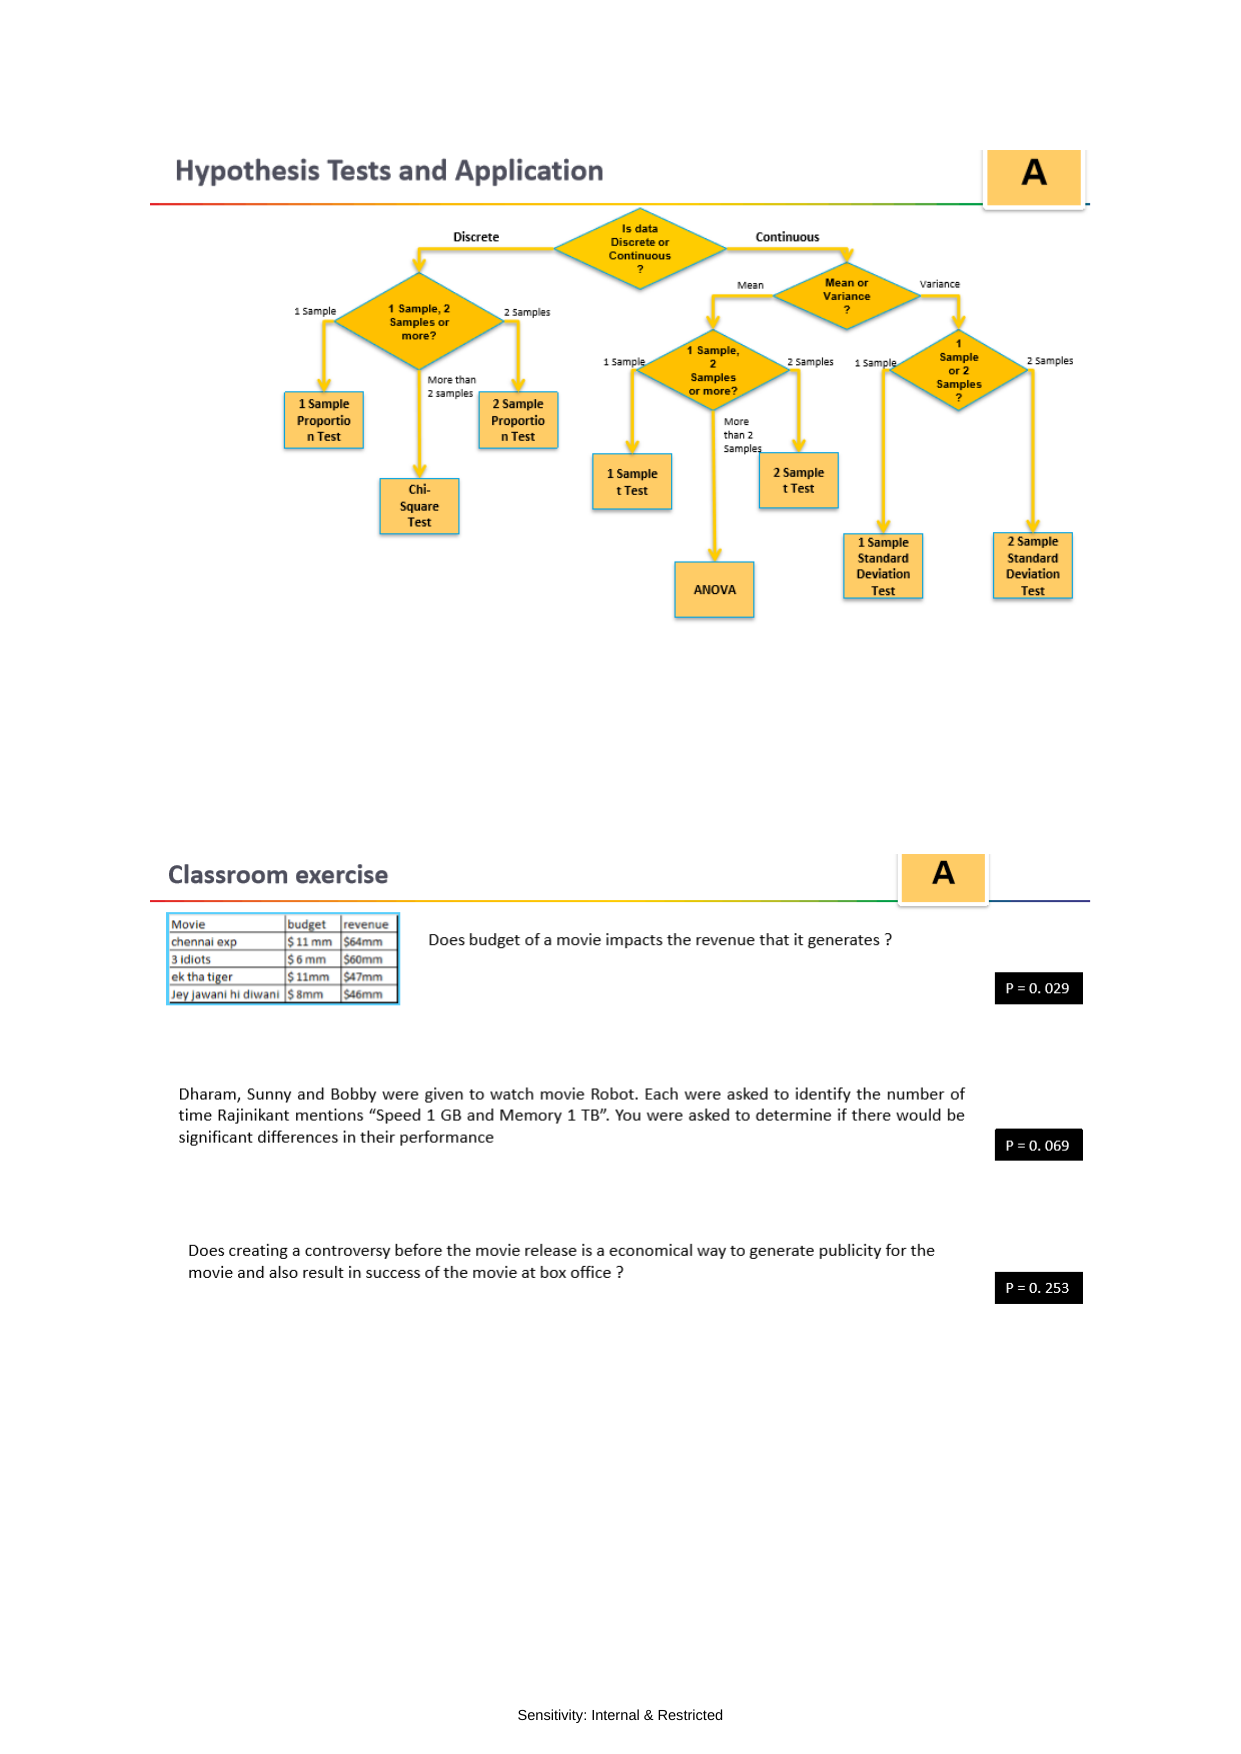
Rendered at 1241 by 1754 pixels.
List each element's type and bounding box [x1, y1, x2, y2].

picture [150, 854, 1091, 1319]
picture [150, 150, 1091, 637]
